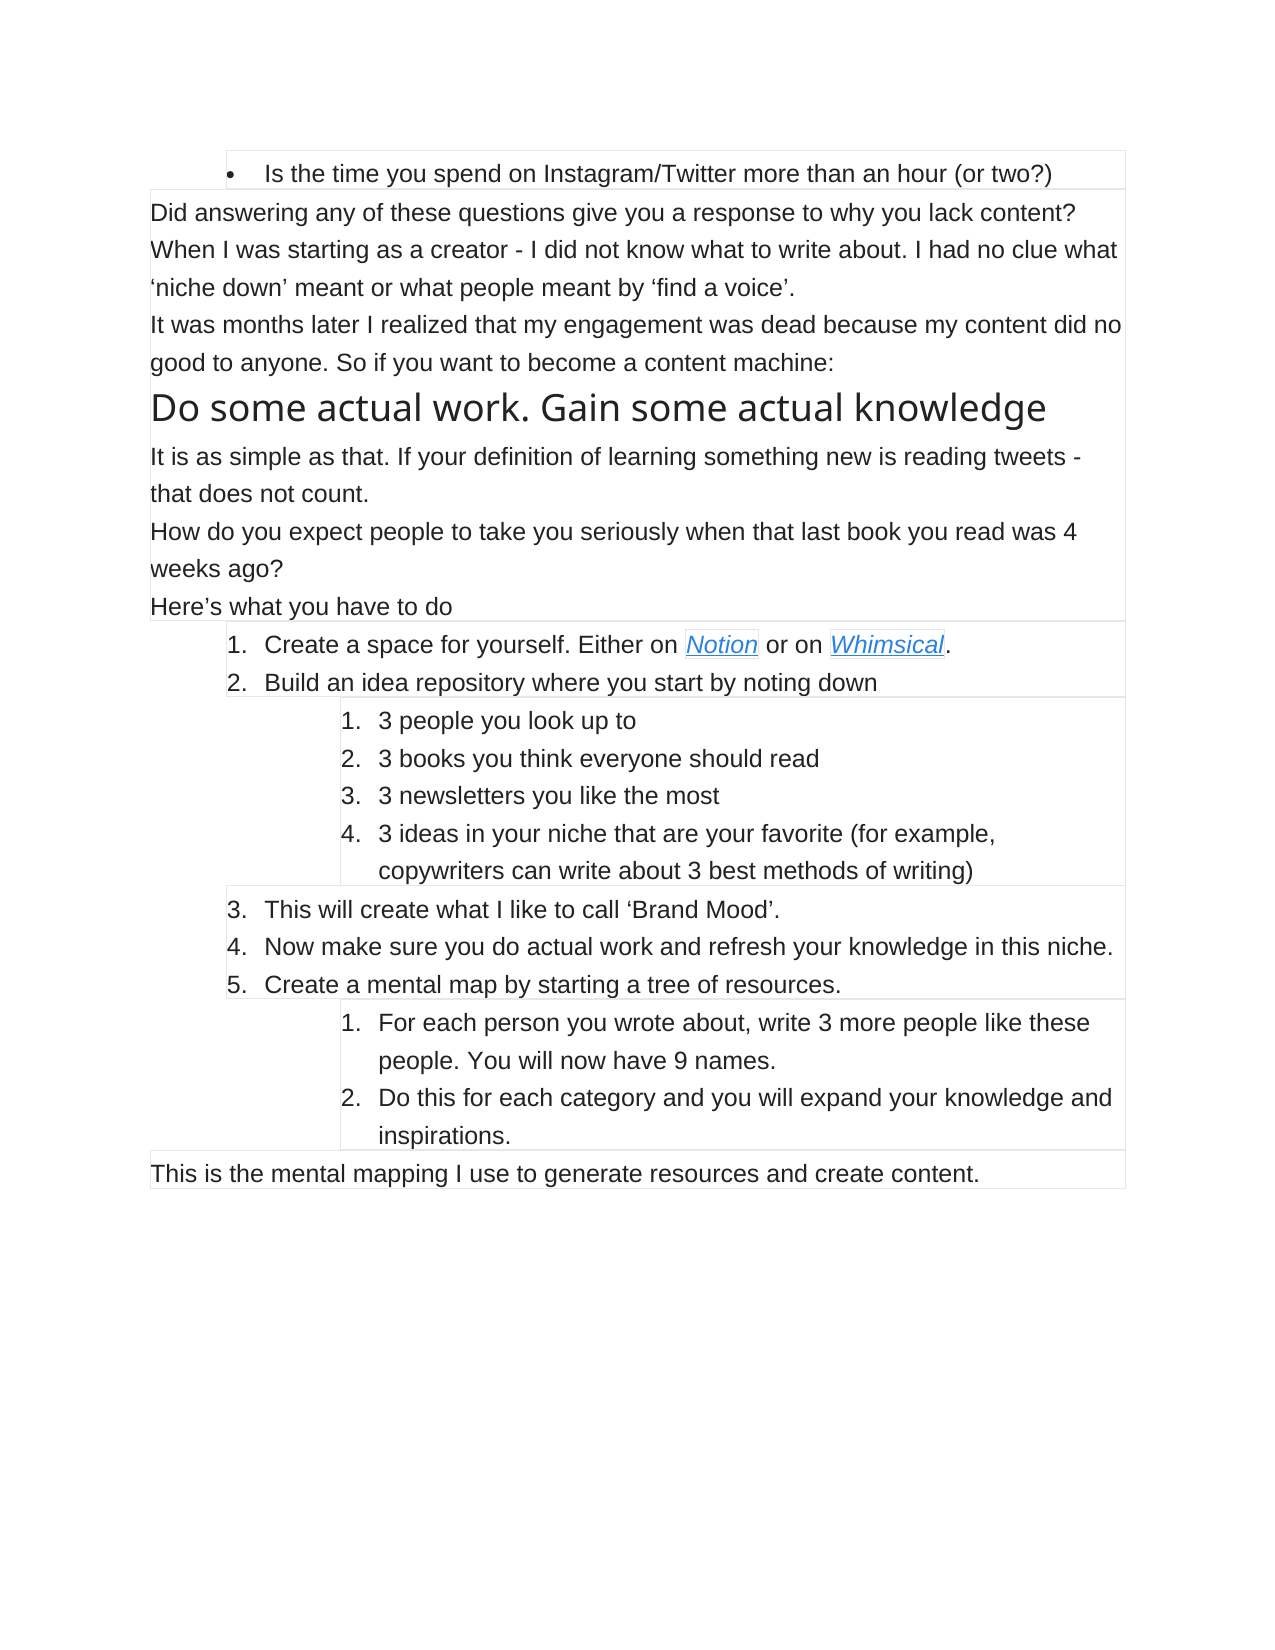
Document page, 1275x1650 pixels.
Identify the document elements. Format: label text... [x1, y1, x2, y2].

list 3 newsletters you like the most [341, 772, 1125, 809]
list 3 ideas in your niche that are your favorite (for example, copywriters can write about 3 best methods of writing) [341, 809, 1125, 885]
text Did answering any of these questions give you a response to why you lack content? [151, 190, 1125, 227]
list This will create what I like to call ‘Brand Mood’. [227, 886, 1125, 923]
list For each person you wrote about, write 3 more people like these people. You will now have 9 names. [341, 1000, 1125, 1074]
list Do this for each category and you will expand your knowledge and inspirations. [341, 1074, 1125, 1149]
text When I was starting as a creator - I did not know what to write about. I had no clue what ‘niche down’ meant or what people meant by ‘find a voice’. [151, 227, 1125, 302]
subtitle Do some actual work. Gain some actual knowledge [151, 377, 1125, 433]
text It is as simple as that. If your definition of learning something new is reading tweets - that does not count. [151, 433, 1125, 508]
list 3 books you think everyone should read [341, 734, 1125, 772]
text Here’s what you have to do [151, 582, 1125, 620]
list 3 people you look up to [341, 698, 1125, 734]
list Is the time you spend on Instagram/Twitter more than an hour (or two?) [227, 151, 1125, 188]
text This is the mental mapping I use to generate resources and create content. [151, 1151, 1125, 1188]
list Build an idea repository where you start by noting down [227, 658, 1125, 696]
list Create a space for yourself. Either on Notion or on Whimsical. [227, 622, 1125, 658]
list Create a mental map by starting a tree of resources. [227, 960, 1125, 998]
list Now make sure you do actual work and refresh your knowledge in this niche. [227, 923, 1125, 960]
text It was months later I realized that my engagement was dead because my content did no good to anyone. So if you want to become a content machine: [151, 302, 1125, 377]
text How do you expect people to take you seriously when that last book you read was 4 weeks ago? [151, 508, 1125, 582]
